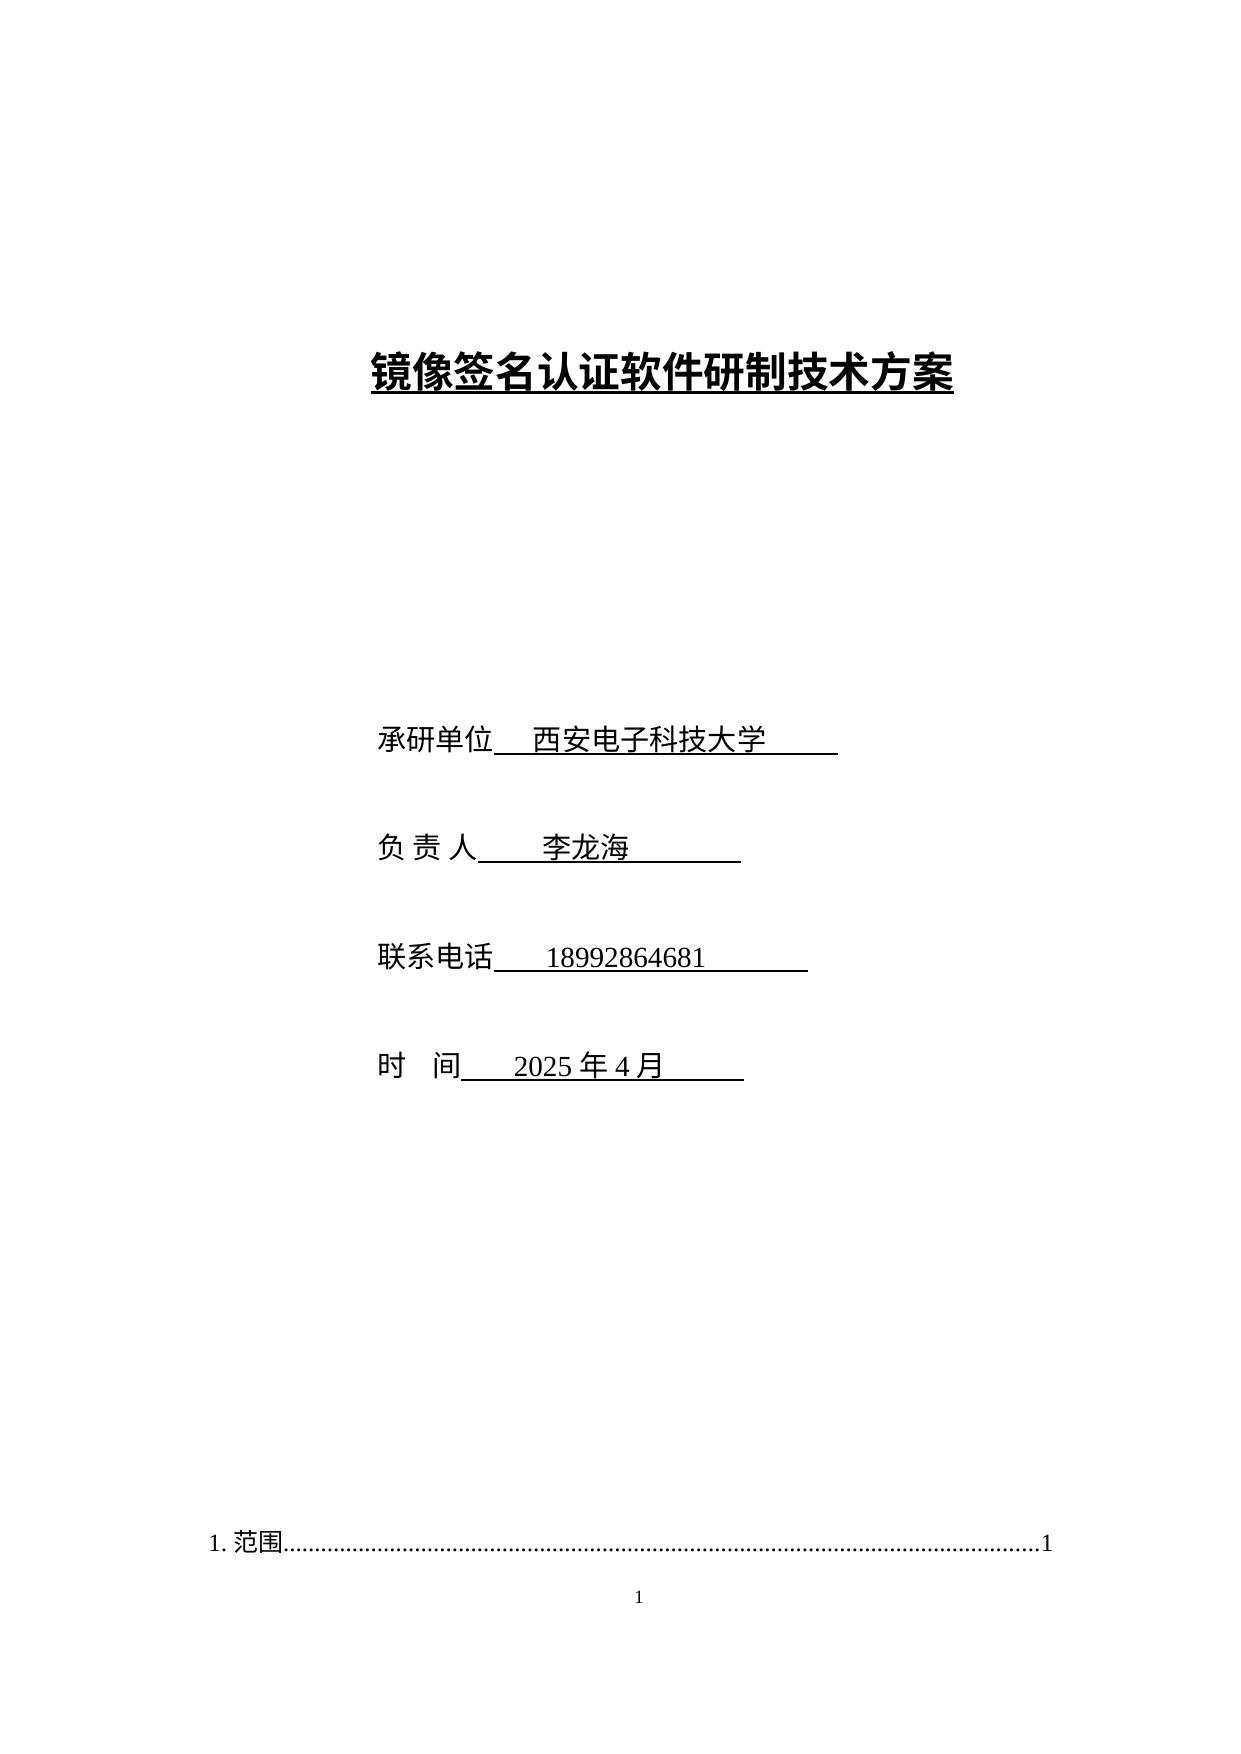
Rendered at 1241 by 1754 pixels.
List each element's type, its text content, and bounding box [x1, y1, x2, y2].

text 负 责 人 李龙海 [318, 814, 1053, 879]
text 承研单位 西安电子科技大学 [318, 705, 1053, 770]
text 联系电话 18992864681 [318, 922, 1053, 987]
text 时 间 2025 年 4 月 [318, 1031, 1053, 1096]
text 1. 范围 1 [187, 1508, 1053, 1573]
text 镜像签名认证软件研制技术方案 [187, 337, 1053, 402]
